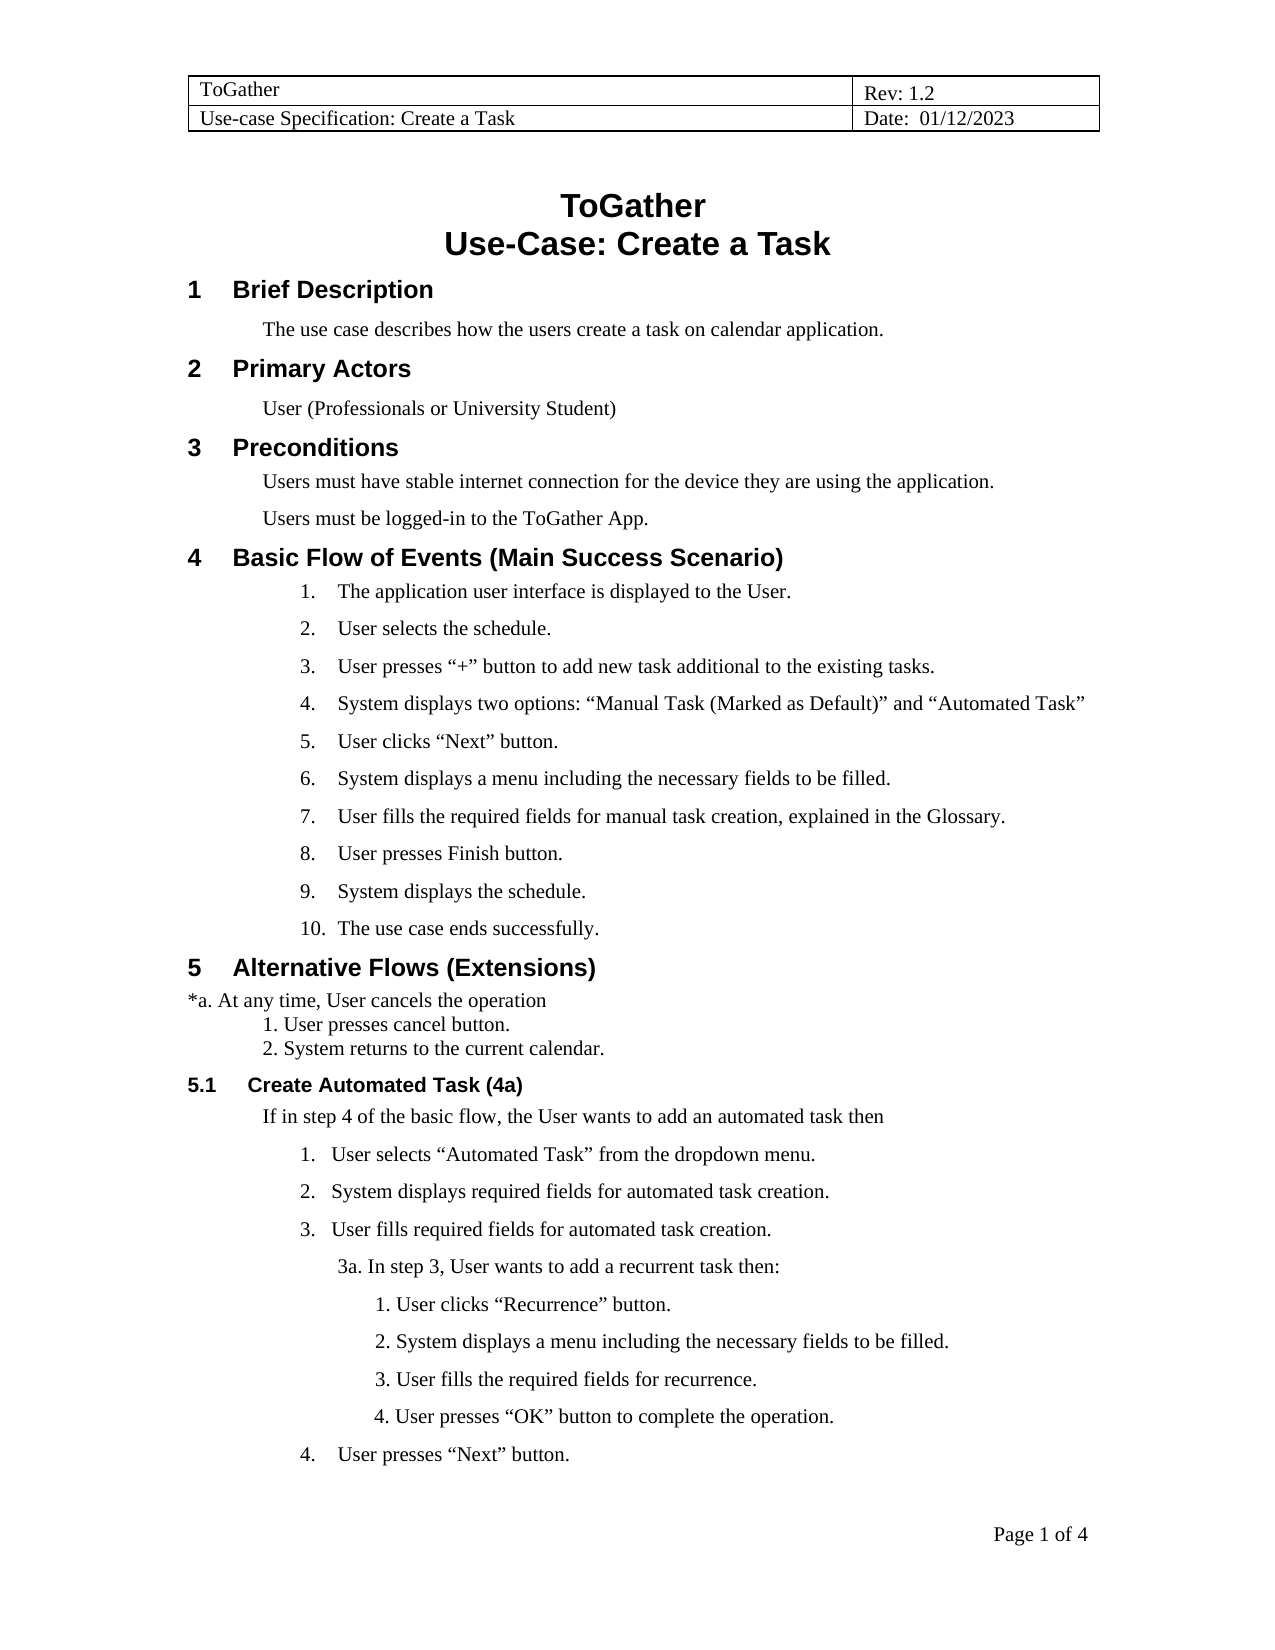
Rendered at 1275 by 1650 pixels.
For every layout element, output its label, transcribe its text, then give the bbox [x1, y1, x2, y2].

text 2. System displays required fields for automated task creation. [300, 1178, 1087, 1203]
list The application user interface is displayed to the User. [300, 578, 1087, 603]
text 2. System displays a menu including the necessary fields to be filled. [337, 1328, 1087, 1353]
title ToGather Use-Case: Create a Task [187, 186, 1087, 263]
list System displays a menu including the necessary fields to be filled. [300, 765, 1087, 790]
list System displays two options: “Manual Task (Marked as Default)” and “Automated Task” [300, 690, 1087, 715]
list User presses “+” button to add new task additional to the existing tasks. [300, 653, 1087, 678]
subtitle The use case describes how the users create a task on calendar application. [262, 316, 1087, 341]
text If in step 4 of the basic flow, the User wants to add an automated task then [262, 1103, 1087, 1128]
text 3. User fills the required fields for recurrence. [375, 1366, 1087, 1391]
subtitle User (Professionals or University Student) [262, 395, 1087, 420]
subtitle Brief Description [187, 275, 1087, 304]
list User presses “Next” button. [300, 1441, 1087, 1466]
list User selects the schedule. [300, 615, 1087, 640]
list User presses Finish button. [300, 840, 1087, 865]
list User fills the required fields for manual task creation, explained in the Glossary. [300, 803, 1087, 828]
text 3a. In step 3, User wants to add a recurrent task then: [337, 1253, 1087, 1278]
text Users must have stable internet connection for the device they are using the application. [262, 468, 1087, 493]
text 1. User selects “Automated Task” from the dropdown menu. [300, 1141, 1087, 1166]
text 2. System returns to the current calendar. [187, 1036, 1087, 1060]
text Users must be logged-in to the ToGather App. [262, 505, 1087, 530]
list User clicks “Next” button. [300, 728, 1087, 753]
text *a. At any time, User cancels the operation [187, 988, 1087, 1012]
subtitle Alternative Flows (Extensions) [187, 953, 1087, 981]
text 3. User fills required fields for automated task creation. [300, 1216, 1087, 1241]
text 4. User presses “OK” button to complete the operation. [262, 1403, 1087, 1428]
list System displays the schedule. [300, 878, 1087, 903]
subtitle Preconditions [187, 433, 1087, 461]
text 1. User presses cancel button. [187, 1012, 1087, 1036]
subtitle Basic Flow of Events (Main Success Scenario) [187, 543, 1087, 571]
subtitle Primary Actors [187, 354, 1087, 383]
list The use case ends successfully. [300, 915, 1087, 940]
text 1. User clicks “Recurrence” button. [300, 1291, 1087, 1316]
subtitle Create Automated Task (4a) [187, 1072, 1087, 1097]
